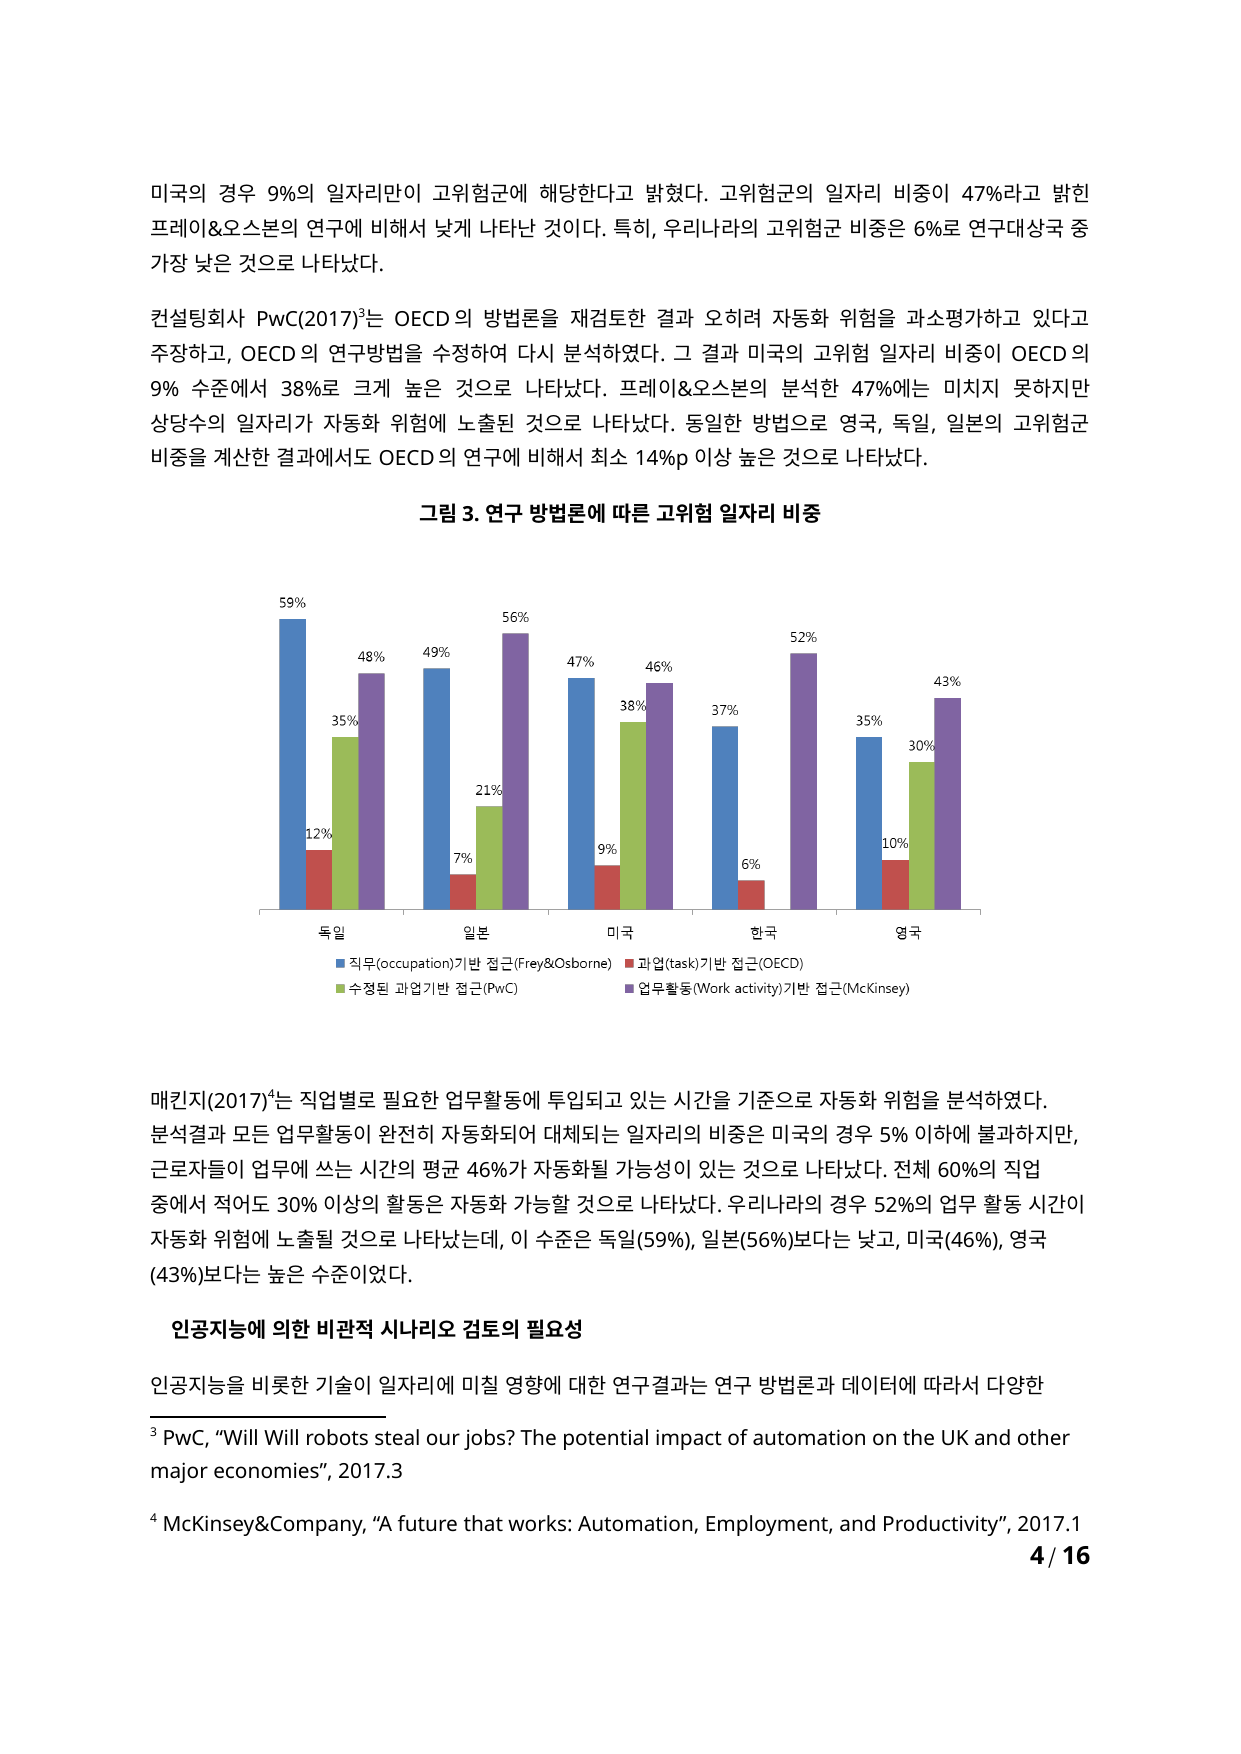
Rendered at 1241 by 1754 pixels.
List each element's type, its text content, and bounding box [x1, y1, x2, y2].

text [150, 177, 1090, 277]
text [150, 1369, 1090, 1399]
text 그림3. 연구 방법론에 따른 고위험 일자리 비중 [150, 497, 1090, 527]
text 컨설팅회사 PwC(2017)는 OECD의 방법론을 재검토한 결과 오히려 자동화 위험을 과소평가하고 있다고 주장하고, OECD의 연구방법을 수정하여 다시 분석하였다. 그 결과 미국의 고위험 일자리 비중이 OECD의 9% 수준에서 38%로 크게 높은 것으로 나타났다. 프레이&오스본의 분석한 47%에는 미치지 못하지만 상당수의 일자리가 자동화 위험에 노출된 것으로 나타났다. 동일한 방법으로 영국, 독일, 일본의 고위험군 비중을 계산한 결과에서도 OECD의 연구에 비해서 최소 14%p 이상 높은 것으로 나타났다. [150, 302, 1090, 472]
text 인공지능에 의한 비관적 시나리오 검토의 필요성 [171, 1313, 1069, 1344]
text 매킨지(2017)는 직업별로 필요한 업무활동에 투입되고 있는 시간을 기준으로 자동화 위험을 분석하였다. 분석결과 모든 업무활동이 완전히 자동화되어 대체되는 일자리의 비중은 미국의 경우 5% 이하에 불과하지만, 근로자들이 업무에 쓰는 시간의 평균 46%가 자동화될 가능성이 있는 것으로 나타났다. 전체 60%의 직업 중에서 적어도 30% 이상의 활동은 자동화 가능할 것으로 나타났다. 우리나라의 경우 52%의 업무 활동 시간이 자동화 위험에 노출될 것으로 나타났는데, 이 수준은 독일(59%), 일본(56%)보다는 낮고, 미국(46%), 영국(43%)보다는 높은 수준이었다. [150, 1084, 1090, 1288]
picture [247, 552, 993, 1006]
